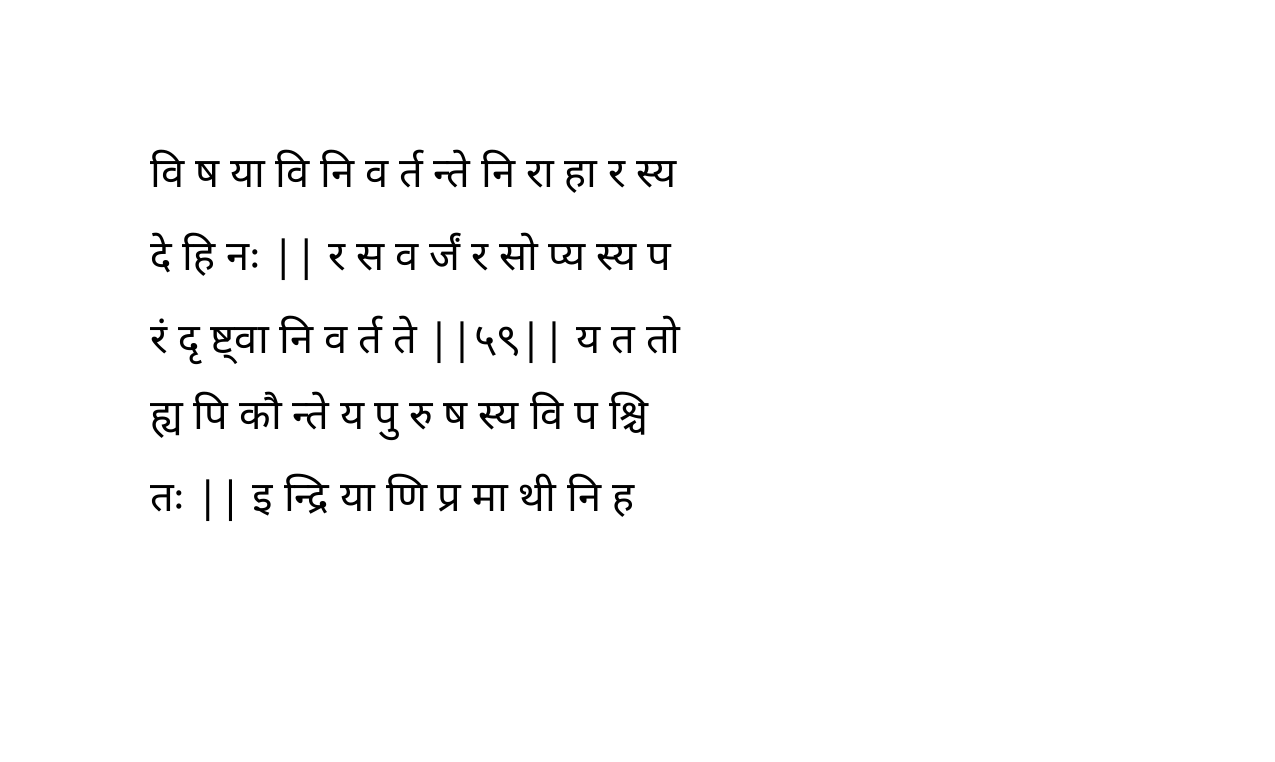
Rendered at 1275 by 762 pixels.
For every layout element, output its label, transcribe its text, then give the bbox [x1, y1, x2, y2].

text दे हि नः || र स व र्जं र सो प्य स्य प [150, 225, 1125, 287]
text रं दृ ष्ट्वा नि व र्त ते ||५९|| य त तो [150, 308, 1125, 370]
text ह्य पि कौ न्ते य पु रु ष स्य वि प श्चि [150, 392, 1125, 446]
text वि ष या वि नि व र्त न्ते नि रा हा र स्य [150, 150, 1125, 204]
text तः || इ न्द्रि या णि प्र मा थी नि ह [150, 467, 1125, 529]
